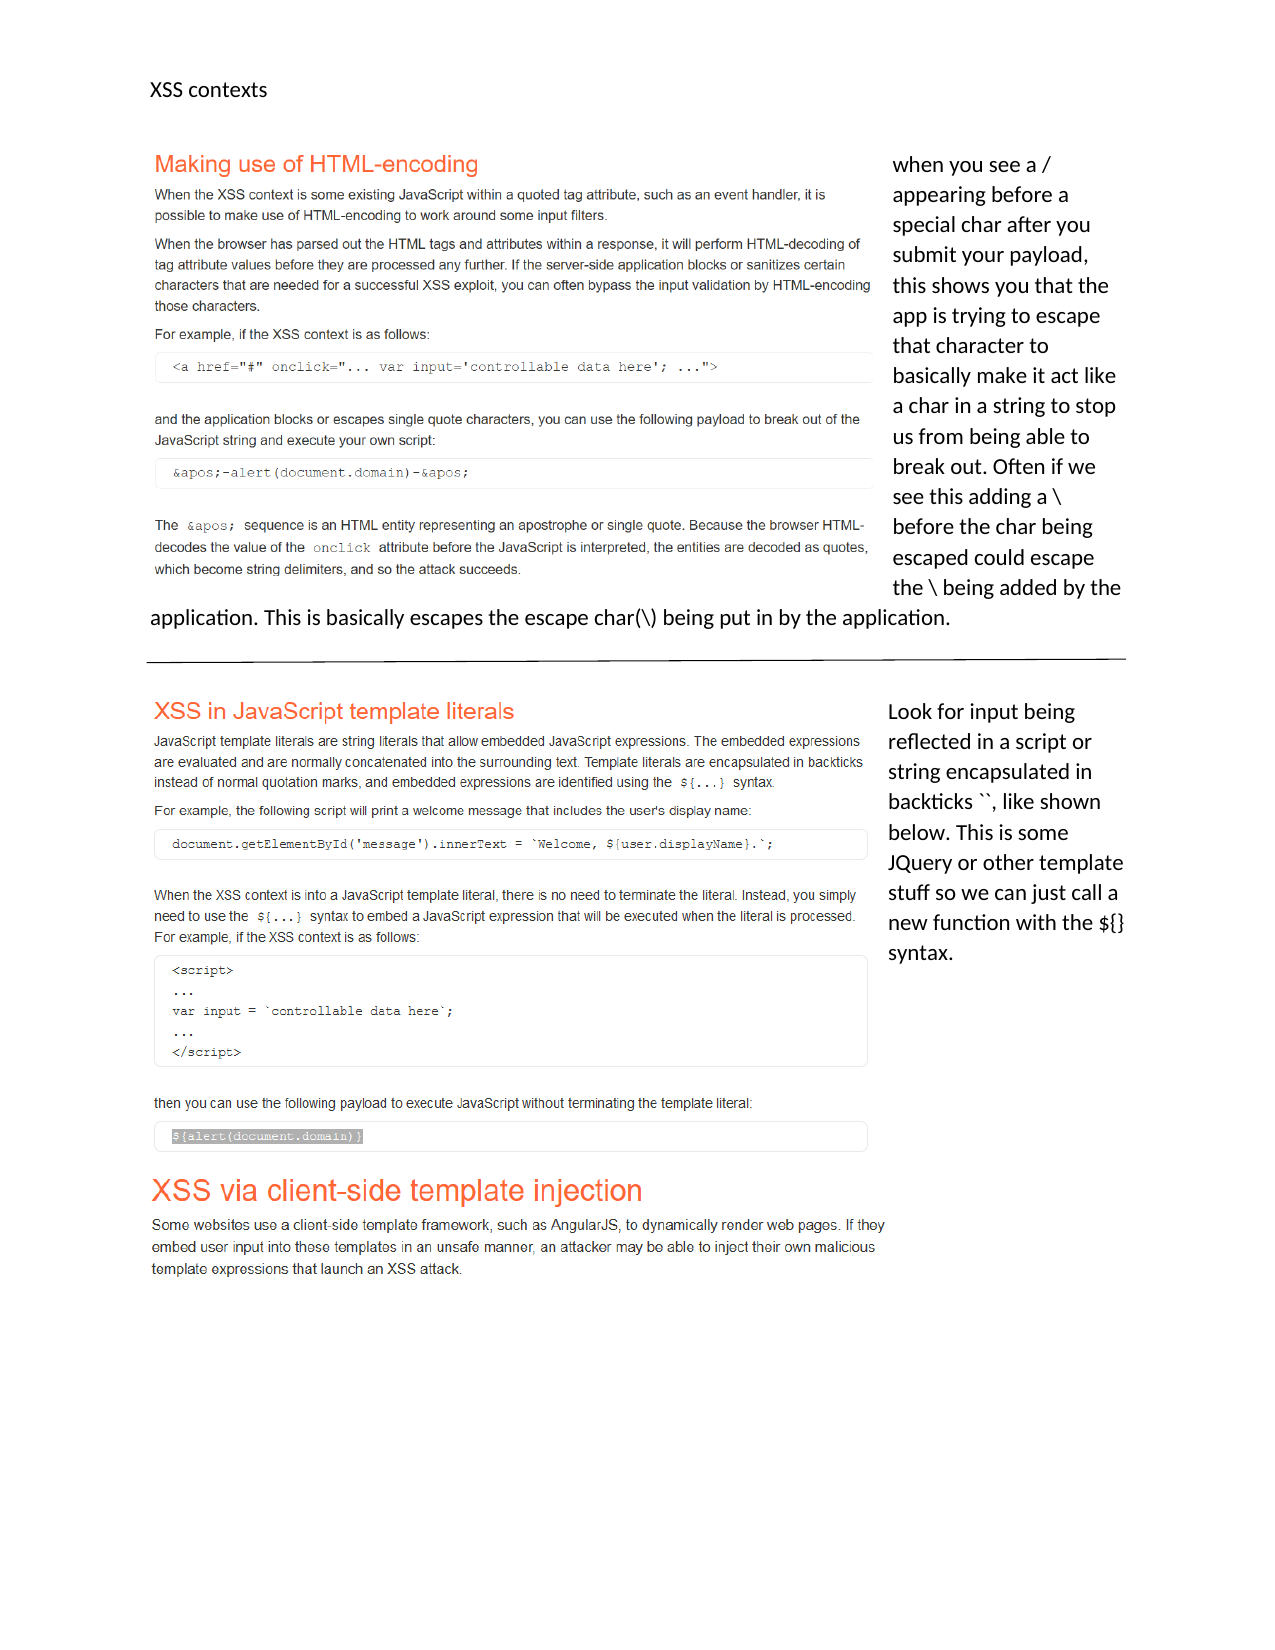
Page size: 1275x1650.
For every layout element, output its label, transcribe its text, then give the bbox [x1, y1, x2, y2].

picture [150, 697, 869, 1154]
picture [150, 150, 874, 577]
picture [150, 1172, 888, 1282]
text Look for input being reflected in a script or string encapsulated in backticks ``, like shown below. This is some JQuery or other template stuff so we can just call a new function with the ${} syntax. [869, 697, 1125, 967]
